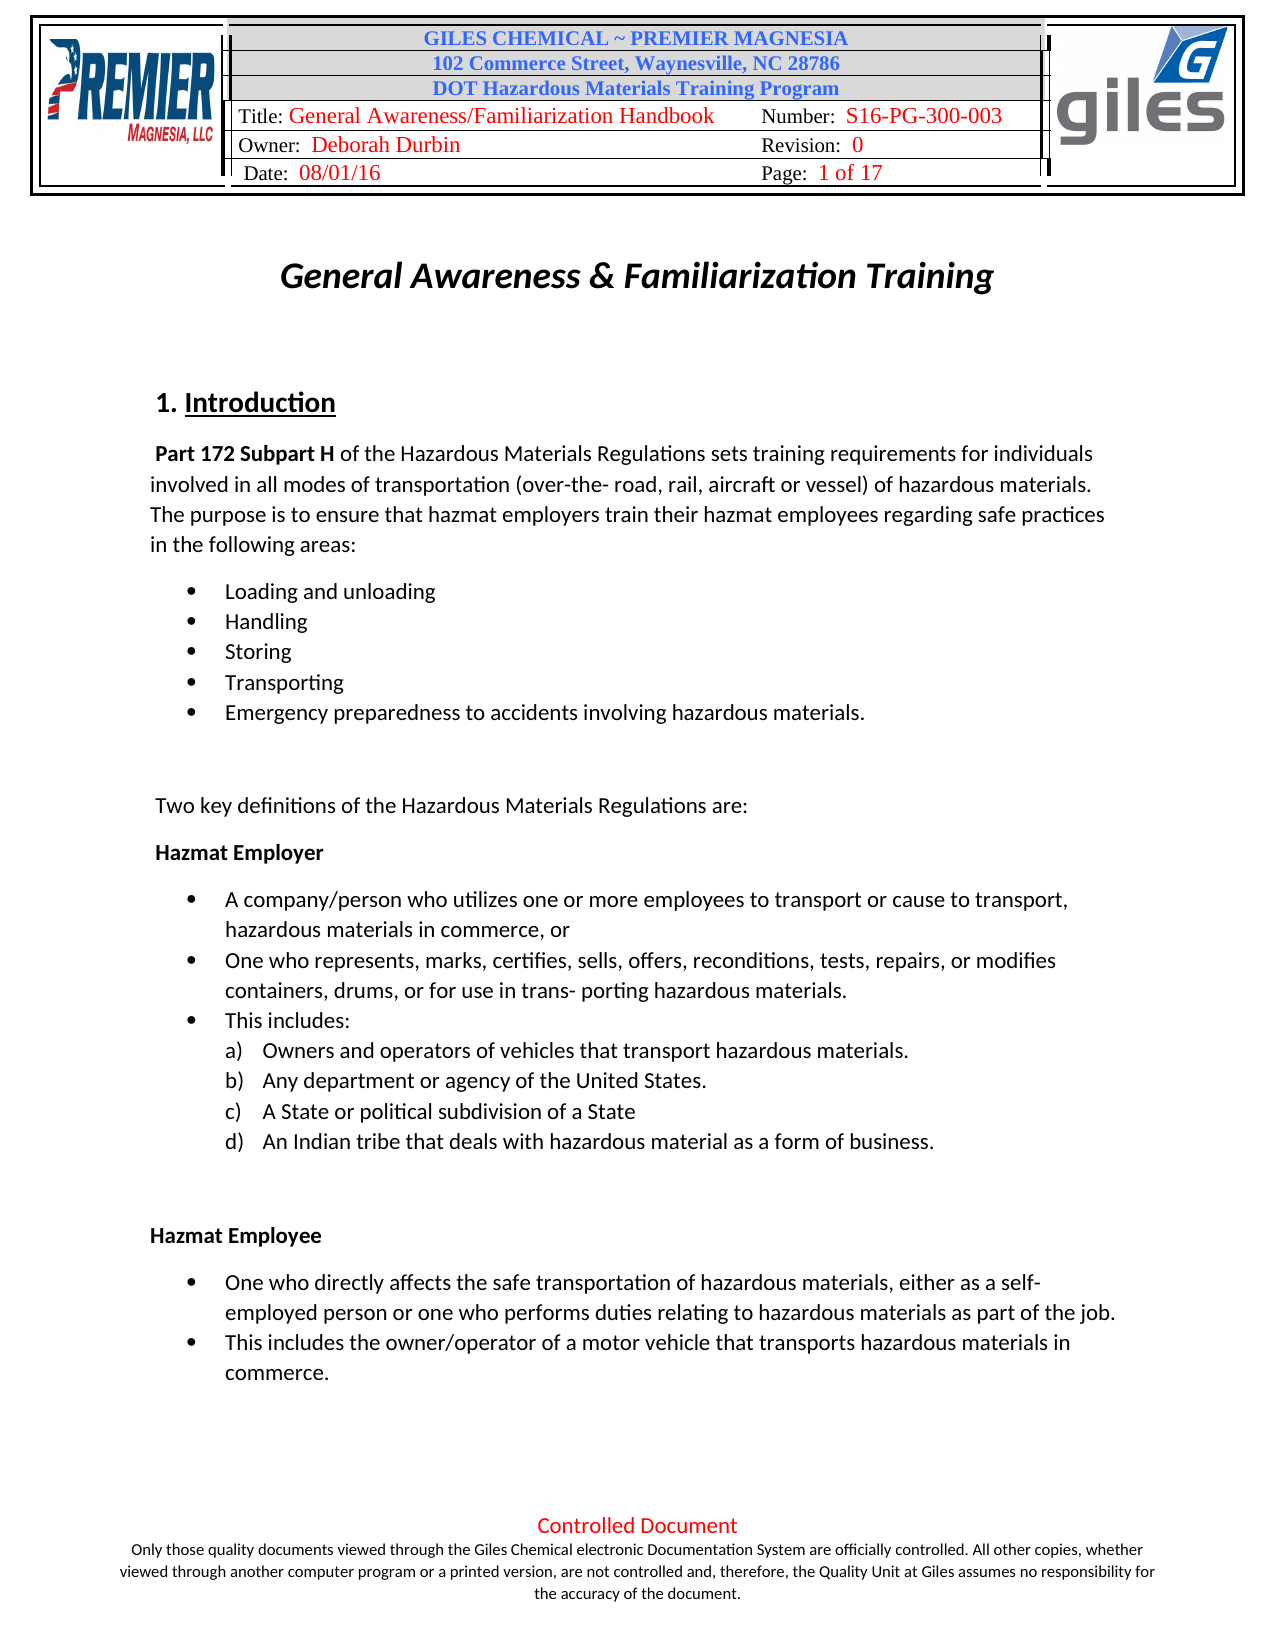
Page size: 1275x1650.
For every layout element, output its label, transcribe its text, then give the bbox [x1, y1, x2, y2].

picture [47, 39, 215, 144]
list A State or political subdivision of a State [225, 1097, 1125, 1125]
list Loading and unloading [187, 577, 1125, 605]
text 1. Introduction [150, 384, 1125, 420]
list Any department or agency of the United States. [225, 1067, 1125, 1095]
list One who represents, marks, certifies, sells, offers, reconditions, tests, repairs, or modifies containers, drums, or for use in trans- porting hazardous materials. [187, 946, 1125, 1004]
list An Indian tribe that deals with hazardous material as a form of business. [225, 1127, 1125, 1155]
list This includes: [187, 1006, 1125, 1034]
text Part 172 Subpart H of the Hazardous Materials Regulations sets training requirements for individuals involved in all modes of transportation (over-the- road, rail, aircraft or vessel) of hazardous materials. The purpose is to ensure that hazmat employers train their hazmat employees regarding safe practices in the following areas: [150, 439, 1125, 558]
text Hazmat Employer [150, 838, 1125, 867]
list A company/person who utilizes one or more employees to transport or cause to transport, hazardous materials in commerce, or [187, 885, 1125, 944]
list Storing [187, 637, 1125, 666]
list One who directly affects the safe transportation of hazardous materials, either as a self-employed person or one who performs duties relating to hazardous materials as part of the job. [187, 1268, 1125, 1326]
picture [1057, 26, 1228, 145]
list Transporting [187, 668, 1125, 696]
list This includes the owner/operator of a motor vehicle that transports hazardous materials in commerce. [187, 1328, 1125, 1386]
text Hazmat Employee [150, 1221, 1125, 1249]
list Emergency preparedness to accidents involving hazardous materials. [187, 698, 1125, 726]
list Owners and operators of vehicles that transport hazardous materials. [225, 1036, 1125, 1064]
list Handling [187, 607, 1125, 635]
text Two key definitions of the Hazardous Materials Regulations are: [150, 792, 1125, 820]
text General Awareness & Familiarization Training [150, 252, 1125, 298]
